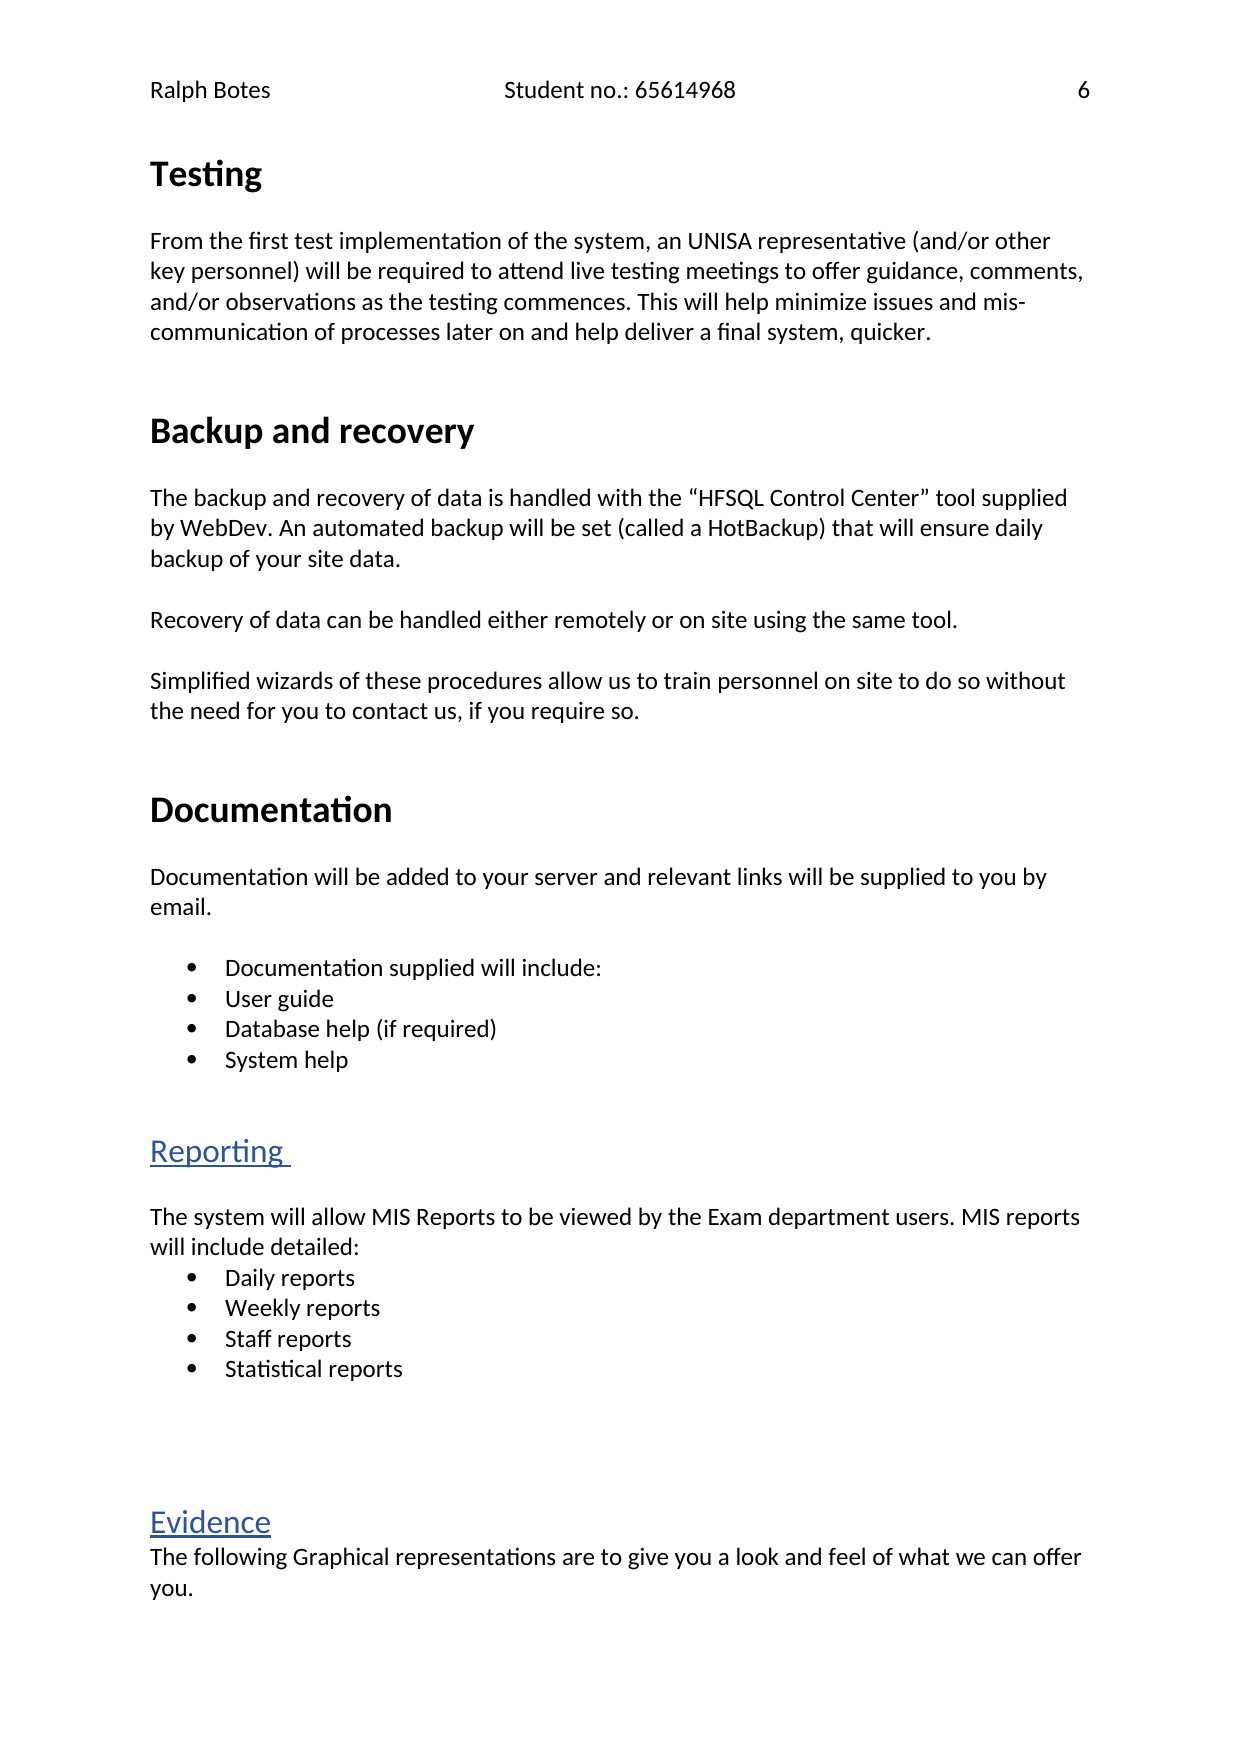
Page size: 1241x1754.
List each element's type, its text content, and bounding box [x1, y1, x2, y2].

list Staff reports [187, 1323, 1090, 1354]
list Database help (if required) [187, 1013, 1090, 1044]
subtitle Documentation [150, 786, 1090, 831]
text The backup and recovery of data is handled with the “HFSQL Control Center” tool supplied by WebDev. An automated backup will be set (called a HotBackup) that will ensure daily backup of your site data. [150, 482, 1090, 573]
list Daily reports [187, 1262, 1090, 1293]
subtitle Reporting [150, 1130, 1090, 1171]
text Simplified wizards of these procedures allow us to train personnel on site to do so without the need for you to contact us, if you require so. [150, 665, 1090, 726]
text Recovery of data can be handled either remotely or on site using the same tool. [150, 604, 1090, 634]
text Documentation will be added to your server and relevant links will be supplied to you by email. [150, 861, 1090, 922]
list Statistical reports [187, 1354, 1090, 1384]
subtitle Testing [150, 150, 1090, 196]
list System help [187, 1044, 1090, 1074]
list Weekly reports [187, 1293, 1090, 1323]
text The following Graphical representations are to give you a look and feel of what we can offer you. [150, 1541, 1090, 1602]
list User guide [187, 983, 1090, 1013]
text The system will allow MIS Reports to be viewed by the Exam department users. MIS reports will include detailed: [150, 1201, 1090, 1262]
subtitle Evidence [150, 1501, 1090, 1541]
text From the first test implementation of the system, an UNISA representative (and/or other key personnel) will be required to attend live testing meetings to offer guidance, comments, and/or observations as the testing commences. This will help minimize issues and mis-communication of processes later on and help deliver a final system, quicker. [150, 225, 1090, 347]
list Documentation supplied will include: [187, 952, 1090, 983]
subtitle Backup and recovery [150, 407, 1090, 453]
